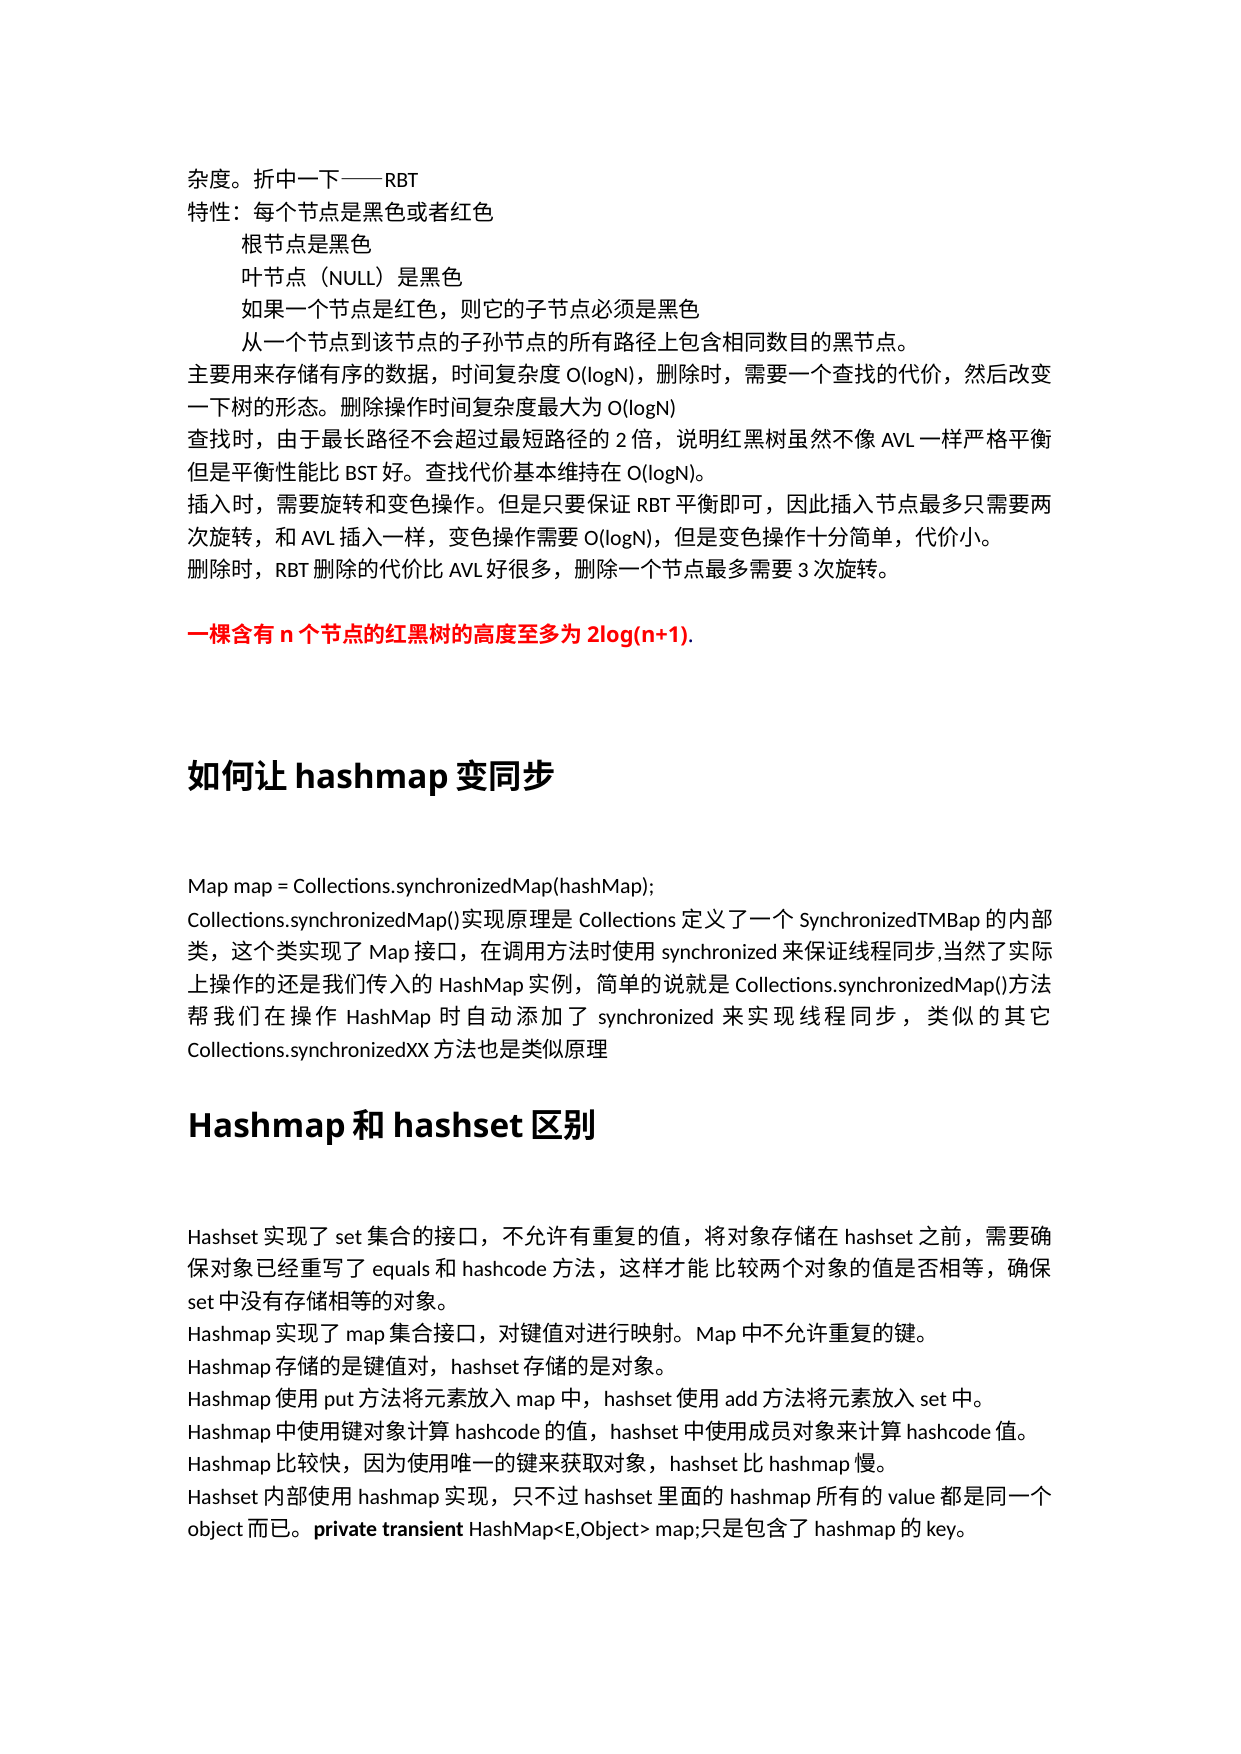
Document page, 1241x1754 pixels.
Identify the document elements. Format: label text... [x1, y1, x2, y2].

text Collections.synchronizedMap()实现原理是Collections定义了一个SynchronizedTMBap的内部类，这个类实现了Map接口，在调用方法时使用synchronized来保证线程同步,当然了实际上操作的还是我们传入的HashMap实例，简单的说就是Collections.synchronizedMap()方法帮我们在操作HashMap时自动添加了synchronized来实现线程同步，类似的其它Collections.synchronizedXX方法也是类似原理 [187, 901, 1053, 1064]
text 从一个节点到该节点的子孙节点的所有路径上包含相同数目的黑节点。 [187, 324, 1053, 357]
subtitle 如何让hashmap变同步 [187, 742, 1053, 807]
text Hashmap存储的是键值对，hashset存储的是对象。 [187, 1348, 1053, 1381]
text Hashmap中使用键对象计算hashcode的值，hashset中使用成员对象来计算hashcode值。 [187, 1413, 1053, 1446]
text Hashmap使用put方法将元素放入map中，hashset使用add方法将元素放入set中。 [187, 1381, 1053, 1413]
text 叶节点（NULL）是黑色 [187, 259, 1053, 292]
text Hashset实现了set集合的接口，不允许有重复的值，将对象存储在hashset之前，需要确保对象已经重写了equals和hashcode方法，这样才能 比较两个对象的值是否相等，确保set中没有存储相等的对象。 [187, 1218, 1053, 1316]
text 主要用来存储有序的数据，时间复杂度O(logN)，删除时，需要一个查找的代价，然后改变一下树的形态。删除操作时间复杂度最大为O(logN) [187, 357, 1053, 422]
text Map map = Collections.synchronizedMap(hashMap); [187, 869, 1053, 901]
text 插入时，需要旋转和变色操作。但是只要保证RBT平衡即可，因此插入节点最多只需要两次旋转，和AVL插入一样，变色操作需要O(logN)，但是变色操作十分简单，代价小。 [187, 487, 1053, 552]
text 一棵含有n个节点的红黑树的高度至多为2log(n+1). [587, 617, 1053, 649]
text 查找时，由于最长路径不会超过最短路径的2倍，说明红黑树虽然不像AVL一样严格平衡，但是平衡性能比BST好。查找代价基本维持在O(logN)。 [187, 422, 1053, 487]
text Hashmap实现了map集合接口，对键值对进行映射。Map中不允许重复的键。 [187, 1316, 1053, 1348]
text 如果一个节点是红色，则它的子节点必须是黑色 [187, 292, 1053, 324]
text Hashset内部使用hashmap实现，只不过hashset里面的hashmap所有的value都是同一个object而已。private transient HashMap<E,Object> map;只是包含了hashmap的key。 [187, 1478, 1053, 1543]
text 根节点是黑色 [187, 227, 1053, 259]
text Hashmap比较快，因为使用唯一的键来获取对象，hashset比hashmap慢。 [187, 1446, 1053, 1478]
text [187, 162, 1053, 194]
text 删除时，RBT删除的代价比AVL好很多，删除一个节点最多需要3次旋转。 [187, 552, 1053, 584]
text 特性：每个节点是黑色或者红色 [187, 194, 1053, 227]
subtitle Hashmap和hashset区别 [187, 1091, 1053, 1156]
